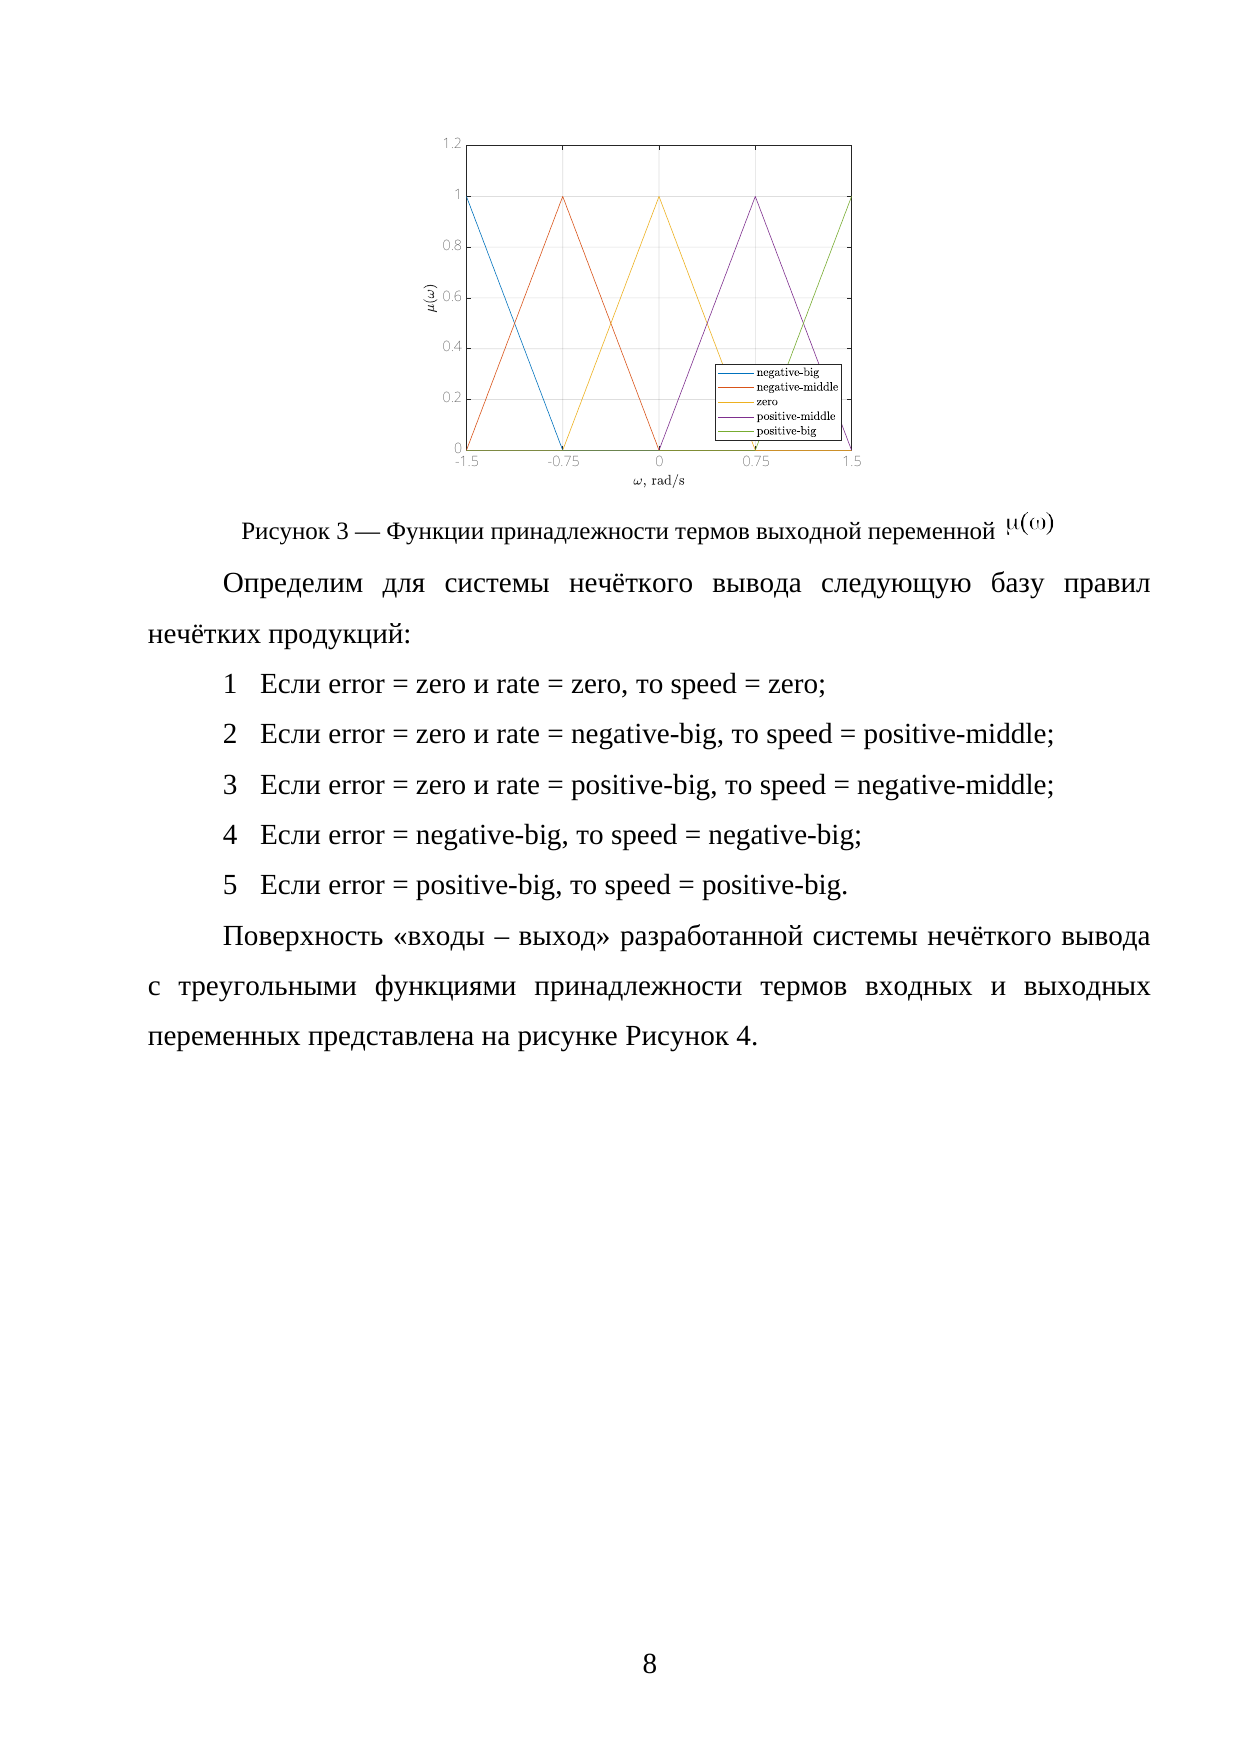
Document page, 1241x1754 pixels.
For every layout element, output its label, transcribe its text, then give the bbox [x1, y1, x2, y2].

text Поверхность «входы – выход» разработанной системы нечёткого вывода с треугольными функциями принадлежности термов входных и выходных переменных представлена на рисунке Рисунок 4. [148, 918, 1152, 1052]
list Если error = zero и rate = zero, то speed = zero; [223, 666, 1152, 700]
list Если error = zero и rate = positive-big, то speed = negative-middle; [223, 767, 1152, 800]
list Если error = positive-big, то speed = positive-big. [223, 867, 1152, 901]
text Определим для системы нечёткого вывода следующую базу правил нечётких продукций: [148, 566, 1152, 649]
list Если error = negative-big, то speed = negative-big; [223, 817, 1152, 851]
list Если error = zero и rate = negative-big, то speed = positive-middle; [223, 716, 1152, 750]
